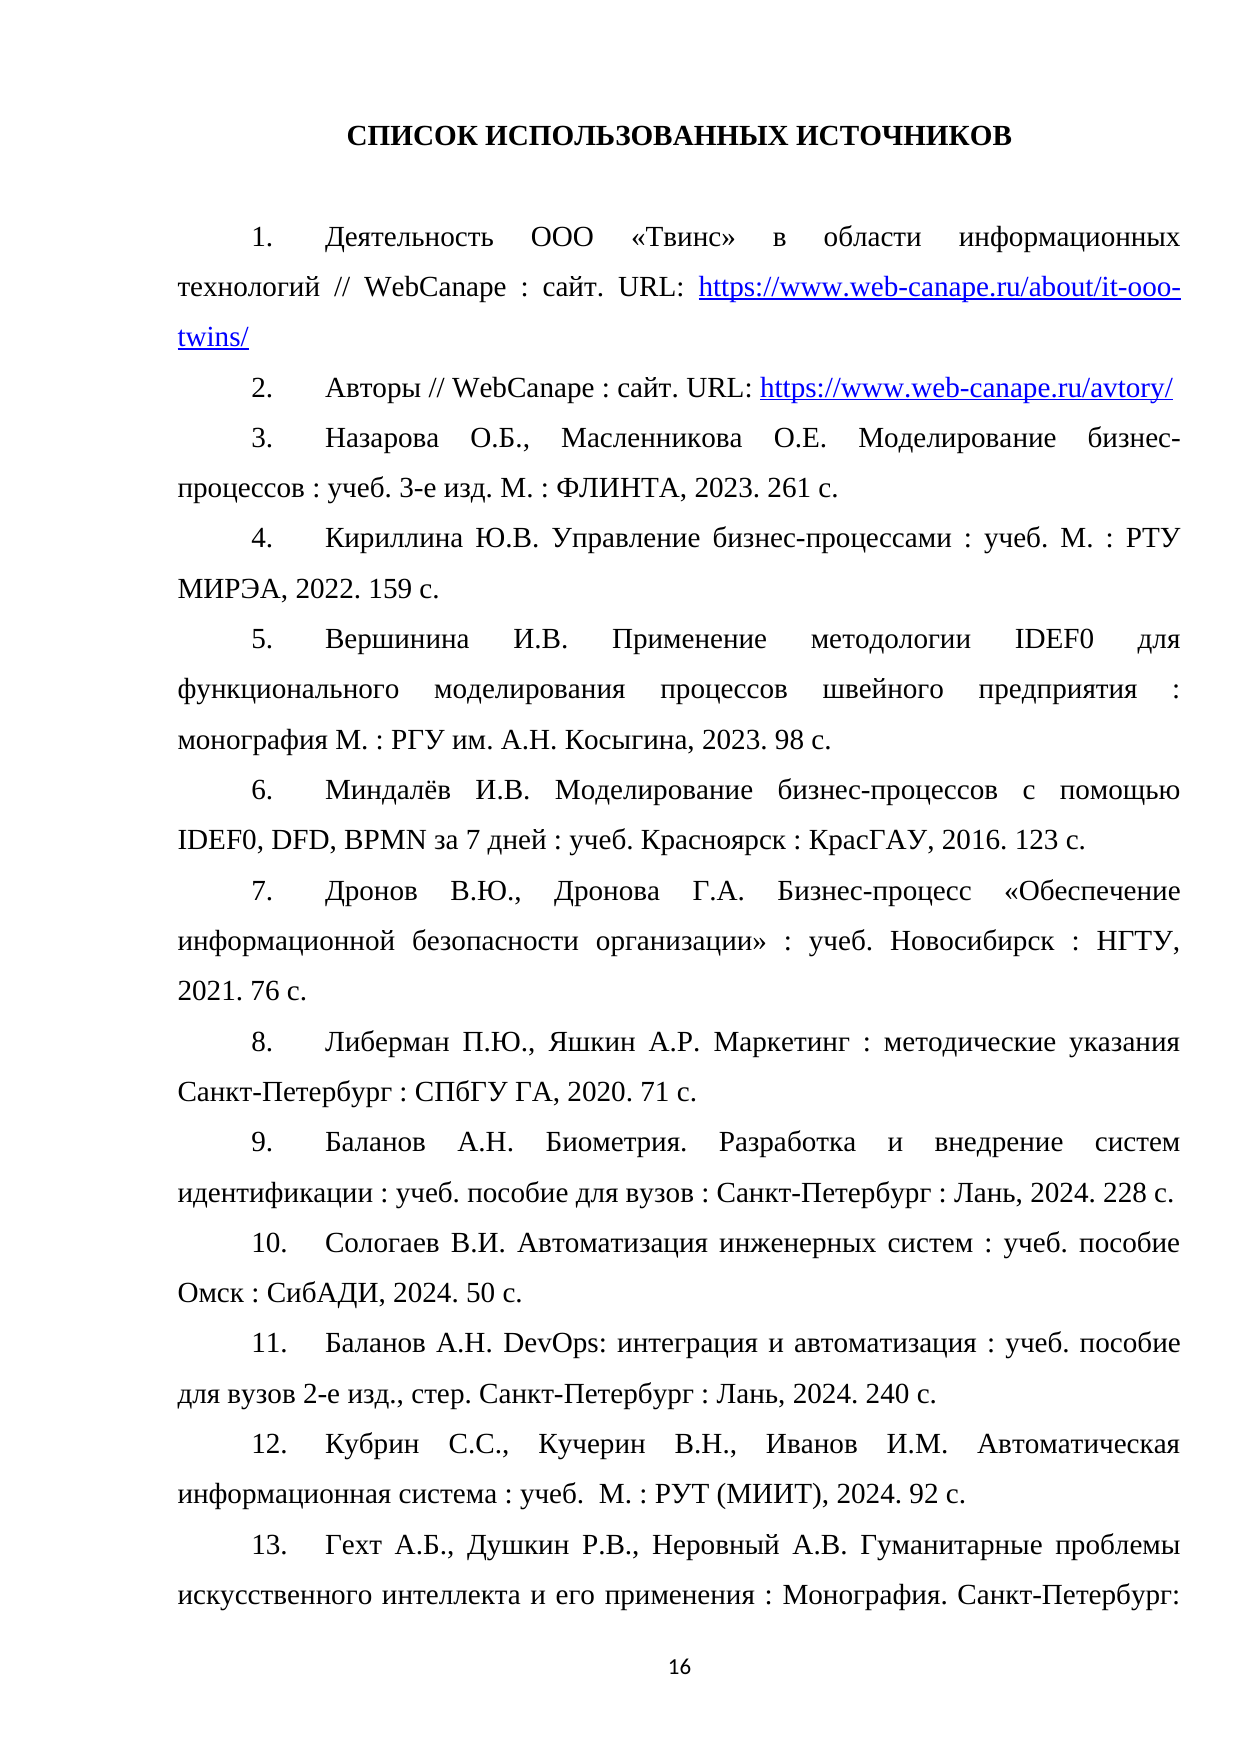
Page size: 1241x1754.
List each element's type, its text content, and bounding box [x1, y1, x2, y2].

list Деятельность ООО «Твинс» в области информационных технологий // WebCanape : сайт. URL: https://www.web-canape.ru/about/it-ooo-twins/ [177, 219, 1181, 353]
list Баланов А.Н. Биометрия. Разработка и внедрение систем идентификации : учеб. пособие для вузов : Санкт-Петербург : Лань, 2024. 228 с. [177, 1124, 1181, 1208]
title СПИСОК ИСПОЛЬЗОВАННЫХ ИСТОЧНИКОВ [177, 118, 1181, 152]
list Сологаев В.И. Автоматизация инженерных систем : учеб. пособие Омск : СибАДИ, 2024. 50 с. [177, 1225, 1181, 1309]
list Дронов В.Ю., Дронова Г.А. Бизнес-процесс «Обеспечение информационной безопасности организации» : учеб. Новосибирск : НГТУ, 2021. 76 с. [177, 873, 1181, 1007]
list Кириллина Ю.В. Управление бизнес-процессами : учеб. М. : РТУ МИРЭА, 2022. 159 с. [177, 521, 1181, 604]
list Кубрин С.С., Кучерин В.Н., Иванов И.М. Автоматическая информационная система : учеб. М. : РУТ (МИИТ), 2024. 92 с. [177, 1426, 1181, 1510]
list Баланов А.Н. DevOps: интеграция и автоматизация : учеб. пособие для вузов 2-е изд., стер. Санкт-Петербург : Лань, 2024. 240 с. [177, 1326, 1181, 1409]
list Авторы // WebCanape : сайт. URL: https://www.web-canape.ru/avtory/ [177, 370, 1181, 403]
list Назарова О.Б., Масленникова О.Е. Моделирование бизнес-процессов : учеб. 3-е изд. М. : ФЛИНТА, 2023. 261 с. [177, 420, 1181, 504]
list Вершинина И.В. Применение методологии IDEF0 для функционального моделирования процессов швейного предприятия : монография М. : РГУ им. А.Н. Косыгина, 2023. 98 с. [177, 621, 1181, 755]
list Миндалёв И.В. Моделирование бизнес-процессов с помощью IDEF0, DFD, BPMN за 7 дней : учеб. Красноярск : КрасГАУ, 2016. 123 с. [177, 772, 1181, 856]
list Либерман П.Ю., Яшкин А.Р. Маркетинг : методические указания Санкт-Петербург : СПбГУ ГА, 2020. 71 с. [177, 1024, 1181, 1108]
